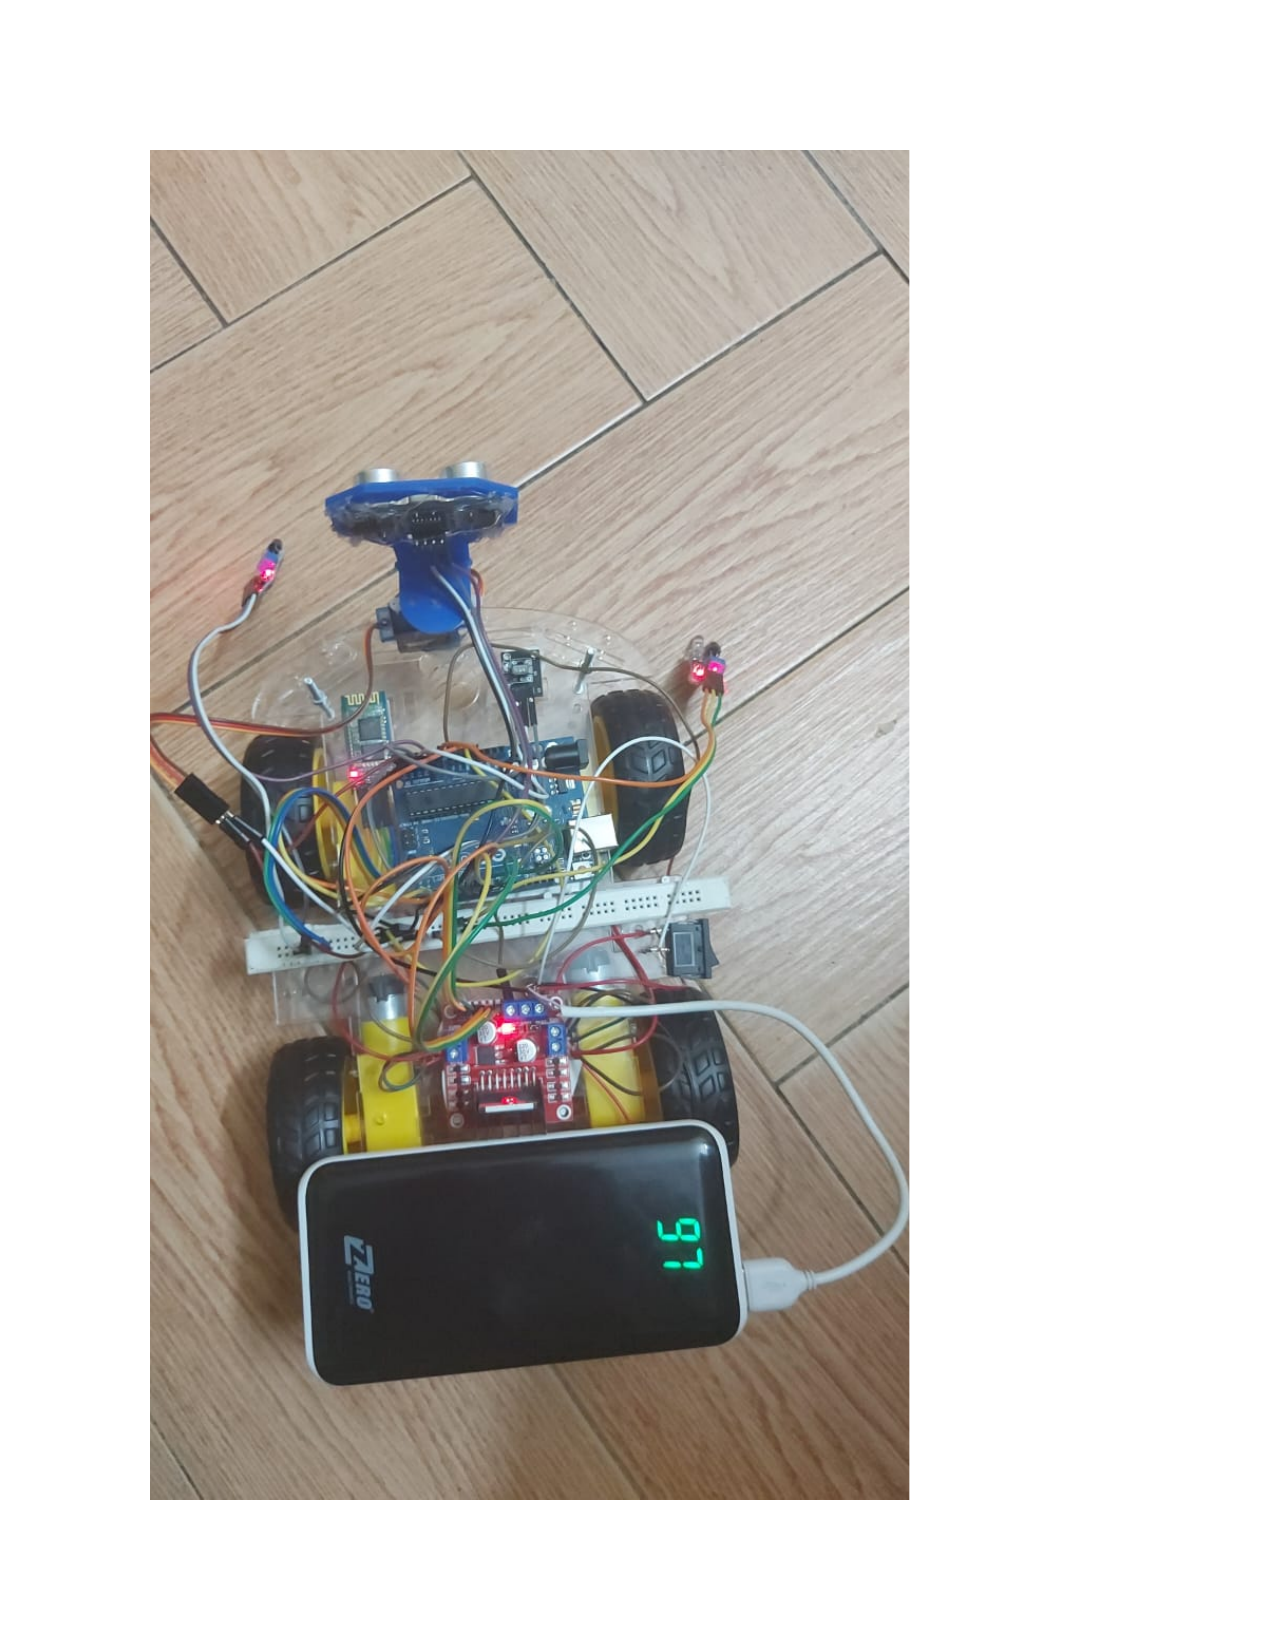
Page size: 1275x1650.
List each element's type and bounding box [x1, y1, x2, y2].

picture [150, 150, 910, 1500]
